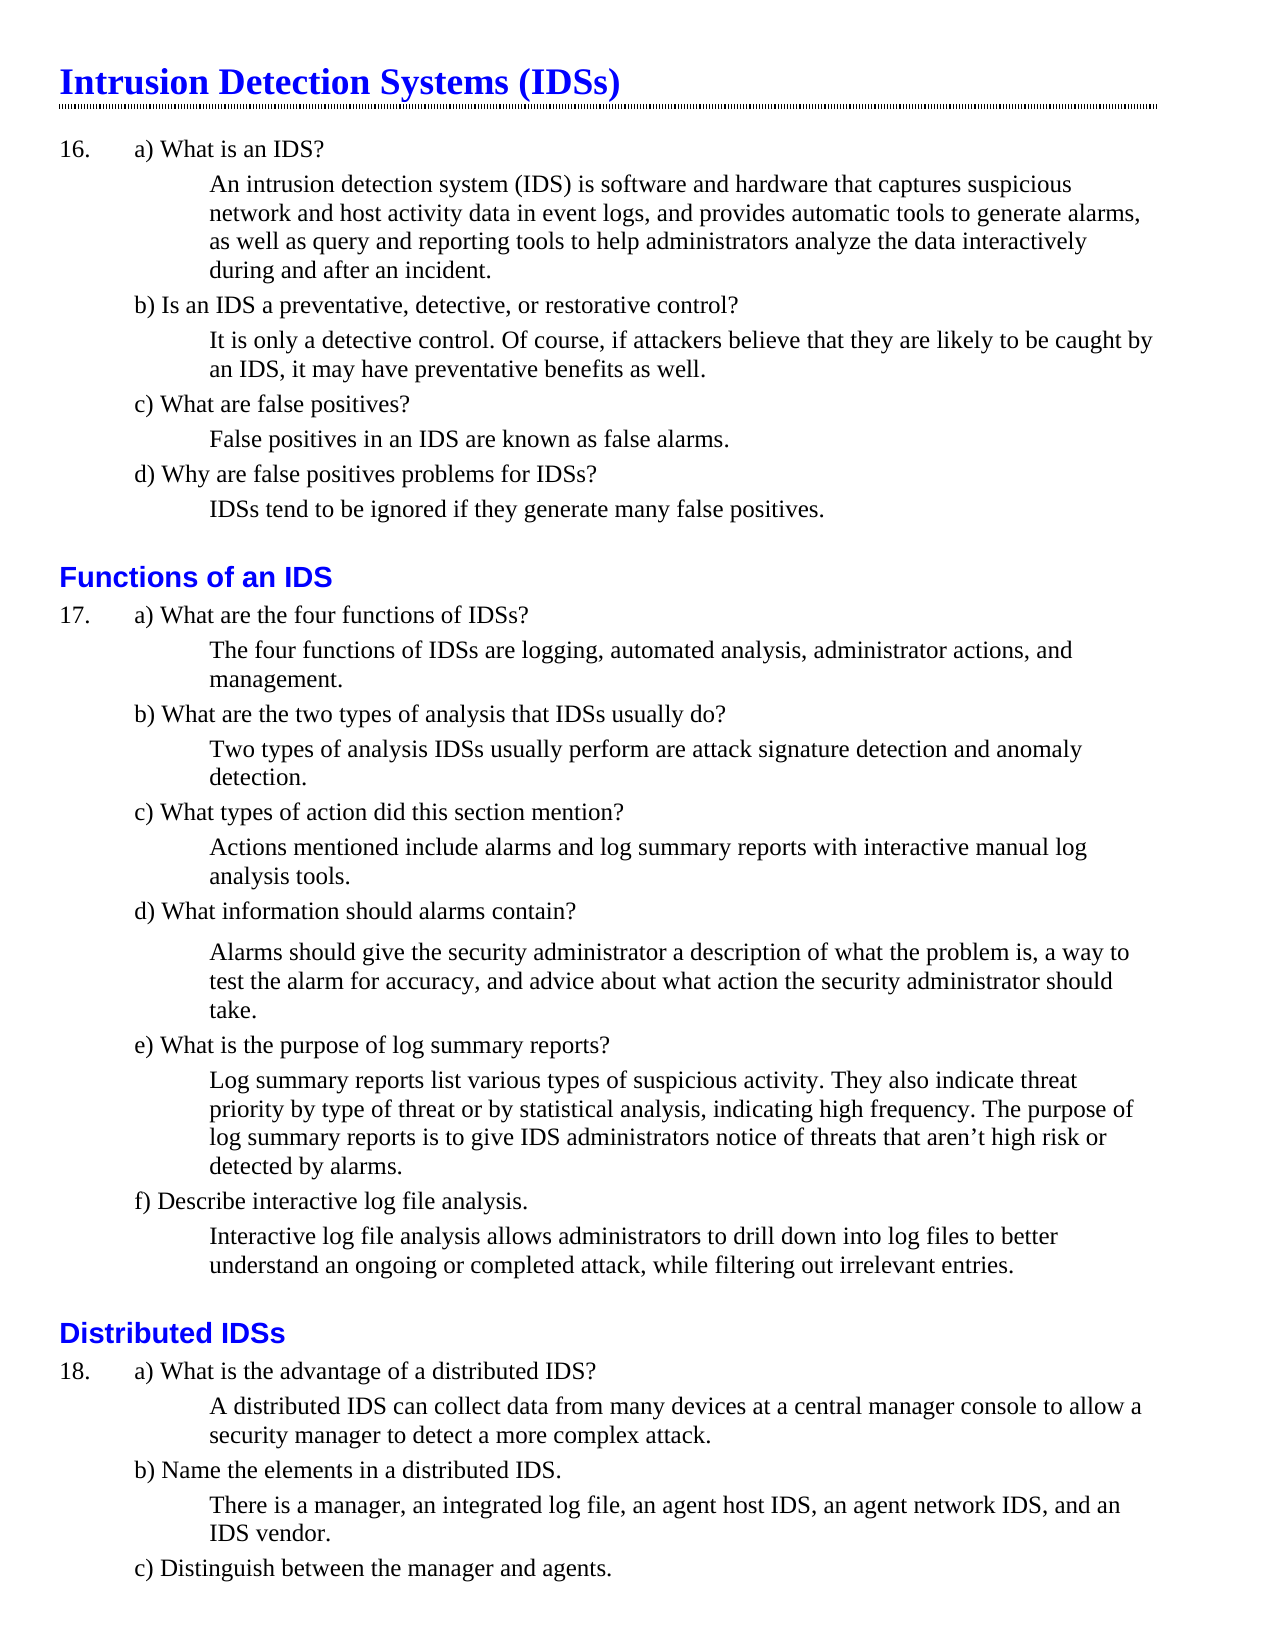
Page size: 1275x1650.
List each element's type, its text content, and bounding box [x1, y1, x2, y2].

text Interactive log file analysis allows administrators to drill down into log files to better understand an ongoing or completed attack, while filtering out irrelevant entries. [209, 1221, 1157, 1279]
text 16. a) What is an IDS? [59, 134, 1157, 163]
text A distributed IDS can collect data from many devices at a central manager console to allow a security manager to detect a more complex attack. [209, 1391, 1157, 1448]
text Two types of analysis IDSs usually perform are attack signature detection and anomaly detection. [209, 734, 1157, 791]
text b) What are the two types of analysis that IDSs usually do? [134, 699, 1157, 727]
text b) Is an IDS a preventative, detective, or restorative control? [134, 290, 1157, 319]
text It is only a detective control. Of course, if attackers believe that they are likely to be caught by an IDS, it may have preventative benefits as well. [209, 325, 1157, 383]
text An intrusion detection system (IDS) is software and hardware that captures suspicious network and host activity data in event logs, and provides automatic tools to generate alarms, as well as query and reporting tools to help administrators analyze the data interactively during and after an incident. [209, 169, 1157, 284]
text c) Distinguish between the manager and agents. [134, 1553, 1157, 1582]
text There is a manager, an integrated log file, an agent host IDS, an agent network IDS, and an IDS vendor. [209, 1490, 1157, 1547]
text Log summary reports list various types of suspicious activity. They also indicate threat priority by type of threat or by statistical analysis, indicating high frequency. The purpose of log summary reports is to give IDS administrators notice of threats that aren’t high risk or detected by alarms. [209, 1065, 1157, 1180]
text The four functions of IDSs are logging, automated analysis, administrator actions, and management. [209, 635, 1157, 692]
text c) What types of action did this section mention? [134, 797, 1157, 826]
text d) What information should alarms contain? [134, 896, 1157, 925]
text Actions mentioned include alarms and log summary reports with interactive manual log analysis tools. [209, 832, 1157, 890]
text 17. a) What are the four functions of IDSs? [59, 600, 1157, 629]
text Distributed IDSs [59, 1316, 1157, 1350]
text Functions of an IDS [59, 560, 1157, 594]
text IDSs tend to be ignored if they generate many false positives. [209, 494, 1157, 523]
text c) What are false positives? [134, 389, 1157, 418]
list Alarms should give the security administrator a description of what the problem is, a way to test the alarm for accuracy, and advice about what action the security administrator should take. [209, 937, 1157, 1024]
text d) Why are false positives problems for IDSs? [134, 459, 1157, 488]
text e) What is the purpose of log summary reports? [134, 1030, 1157, 1059]
text Intrusion Detection Systems (IDSs) [59, 59, 1157, 109]
text False positives in an IDS are known as false alarms. [209, 424, 1157, 453]
text f) Describe interactive log file analysis. [134, 1186, 1157, 1215]
text 18. a) What is the advantage of a distributed IDS? [59, 1356, 1157, 1385]
text b) Name the elements in a distributed IDS. [134, 1455, 1157, 1483]
